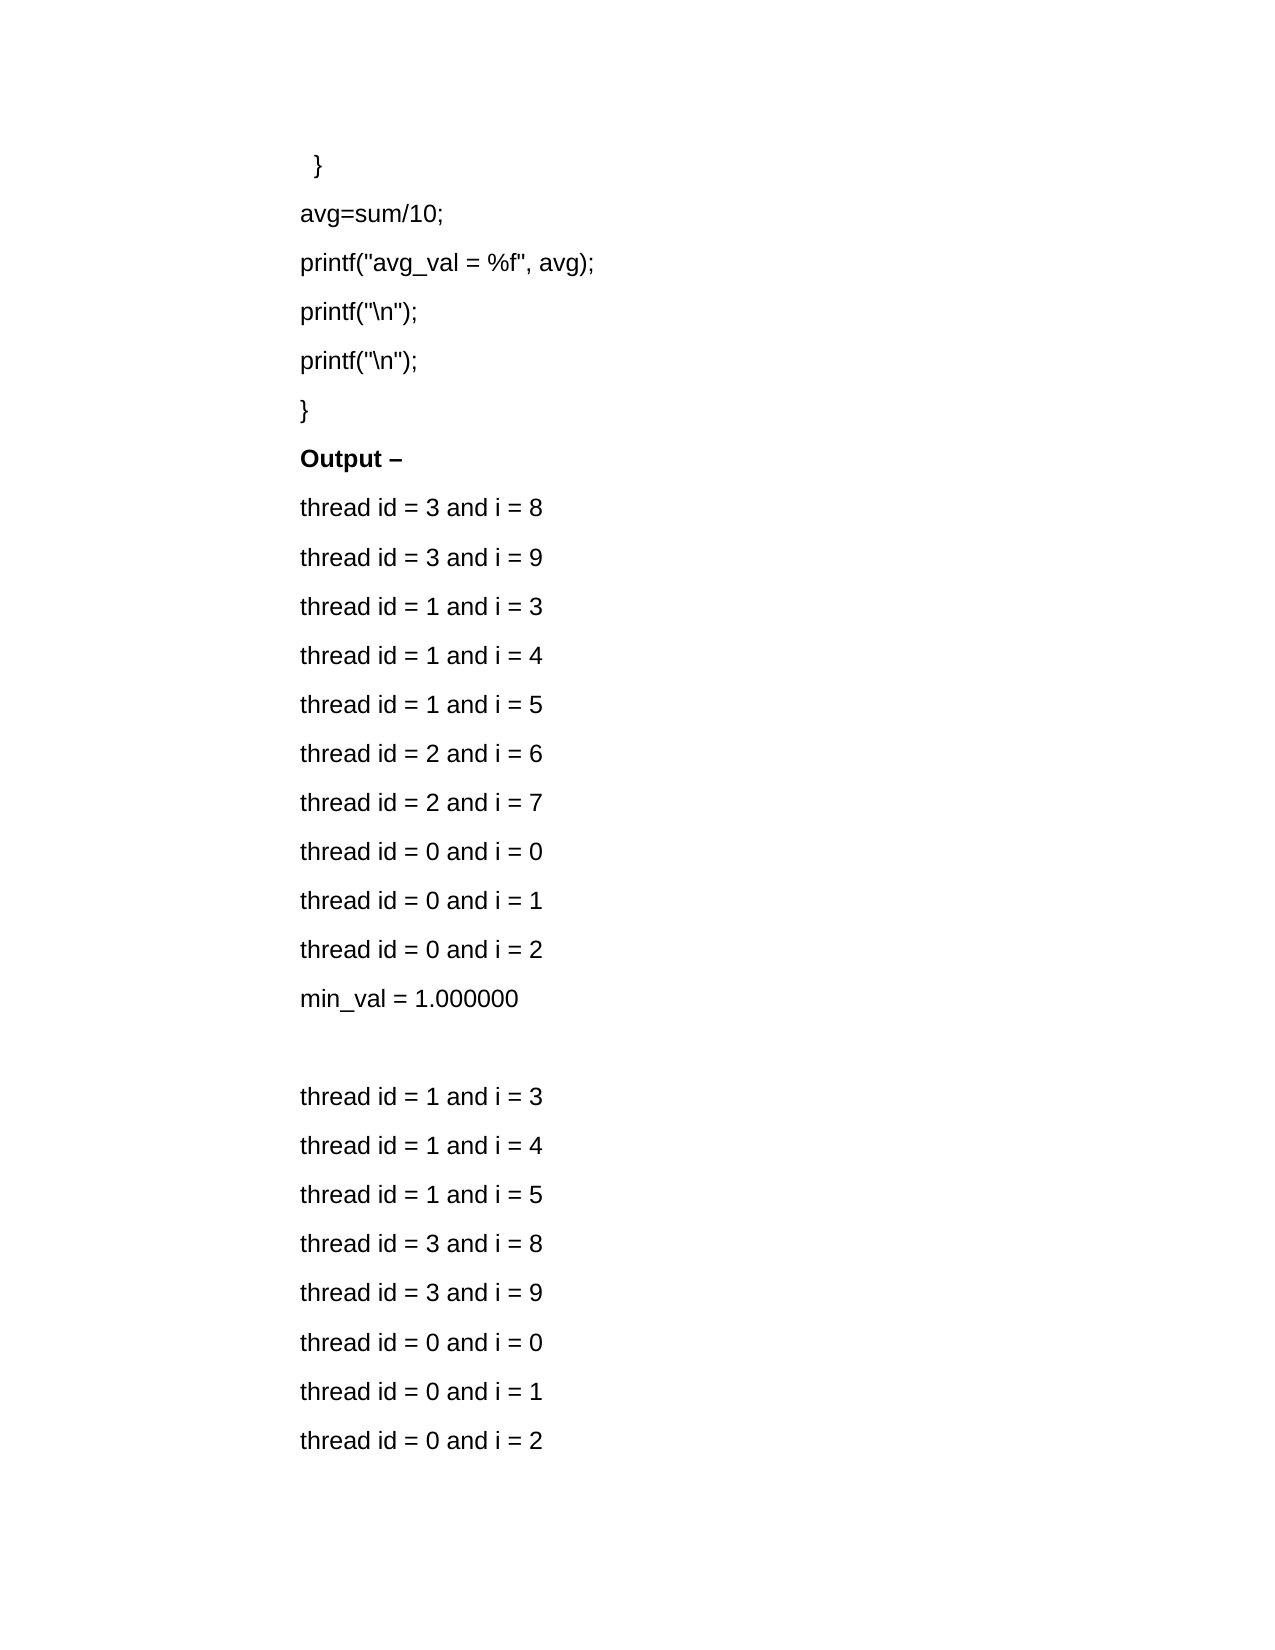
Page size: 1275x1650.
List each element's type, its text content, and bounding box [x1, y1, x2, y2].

text thread id = 1 and i = 4 [300, 641, 1125, 669]
text thread id = 0 and i = 2 [300, 935, 1125, 964]
text thread id = 1 and i = 4 [300, 1131, 1125, 1160]
text } [300, 150, 1125, 179]
text } [300, 395, 1125, 424]
text avg=sum/10; [300, 199, 1125, 228]
text thread id = 2 and i = 6 [300, 739, 1125, 767]
text thread id = 0 and i = 0 [300, 837, 1125, 866]
text printf("avg_val = %f", avg); [300, 248, 1125, 277]
text thread id = 2 and i = 7 [300, 788, 1125, 817]
text thread id = 3 and i = 8 [300, 493, 1125, 522]
text thread id = 0 and i = 0 [300, 1327, 1125, 1356]
text thread id = 3 and i = 9 [300, 1278, 1125, 1307]
text thread id = 0 and i = 1 [300, 886, 1125, 915]
text thread id = 0 and i = 1 [300, 1377, 1125, 1405]
text thread id = 1 and i = 3 [300, 592, 1125, 620]
text thread id = 1 and i = 3 [300, 1082, 1125, 1111]
text thread id = 1 and i = 5 [300, 1180, 1125, 1209]
text thread id = 1 and i = 5 [300, 690, 1125, 718]
text thread id = 3 and i = 8 [300, 1229, 1125, 1258]
text thread id = 3 and i = 9 [300, 542, 1125, 571]
text printf("\n"); [300, 346, 1125, 375]
text min_val = 1.000000 [300, 984, 1125, 1013]
text printf("\n"); [300, 297, 1125, 326]
text thread id = 0 and i = 2 [300, 1426, 1125, 1454]
text Output – [300, 444, 1125, 473]
